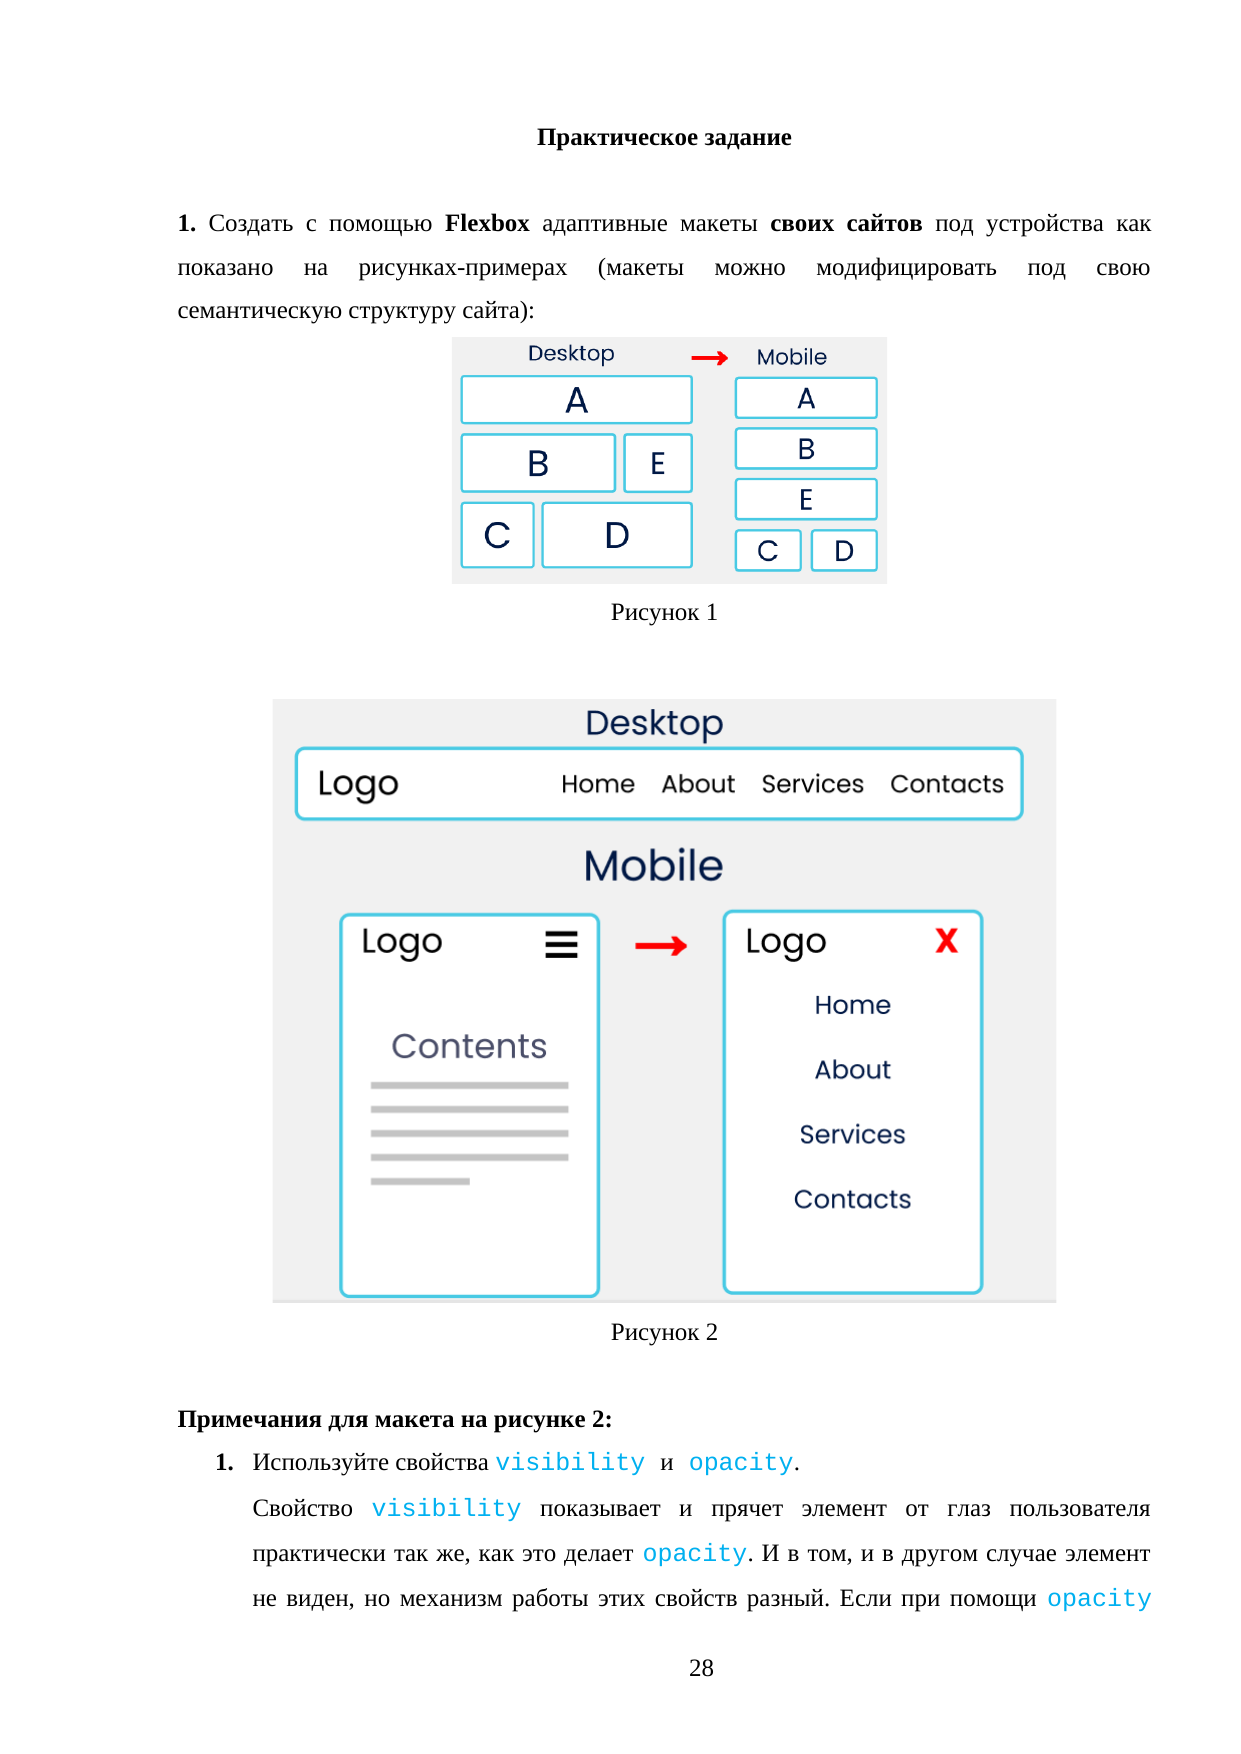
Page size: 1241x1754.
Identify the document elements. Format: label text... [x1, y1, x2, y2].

picture [451, 337, 888, 584]
list 1. Создать с помощью Flexbox адаптивные макеты своих сайтов под устройства как показано на рисунках-примерах (макеты можно модифицировать под свою семантическую структуру сайта): [177, 208, 1152, 323]
list Рисунок 2 [177, 1317, 1152, 1346]
list Рисунок 1 [177, 597, 1152, 625]
list Используйте свойства visibility и opacity. [215, 1447, 1152, 1478]
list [252, 1493, 1152, 1614]
list Примечания для макета на рисунке 2: [177, 1404, 1152, 1432]
picture [272, 699, 1057, 1303]
subtitle Практическое задание [177, 122, 1152, 151]
